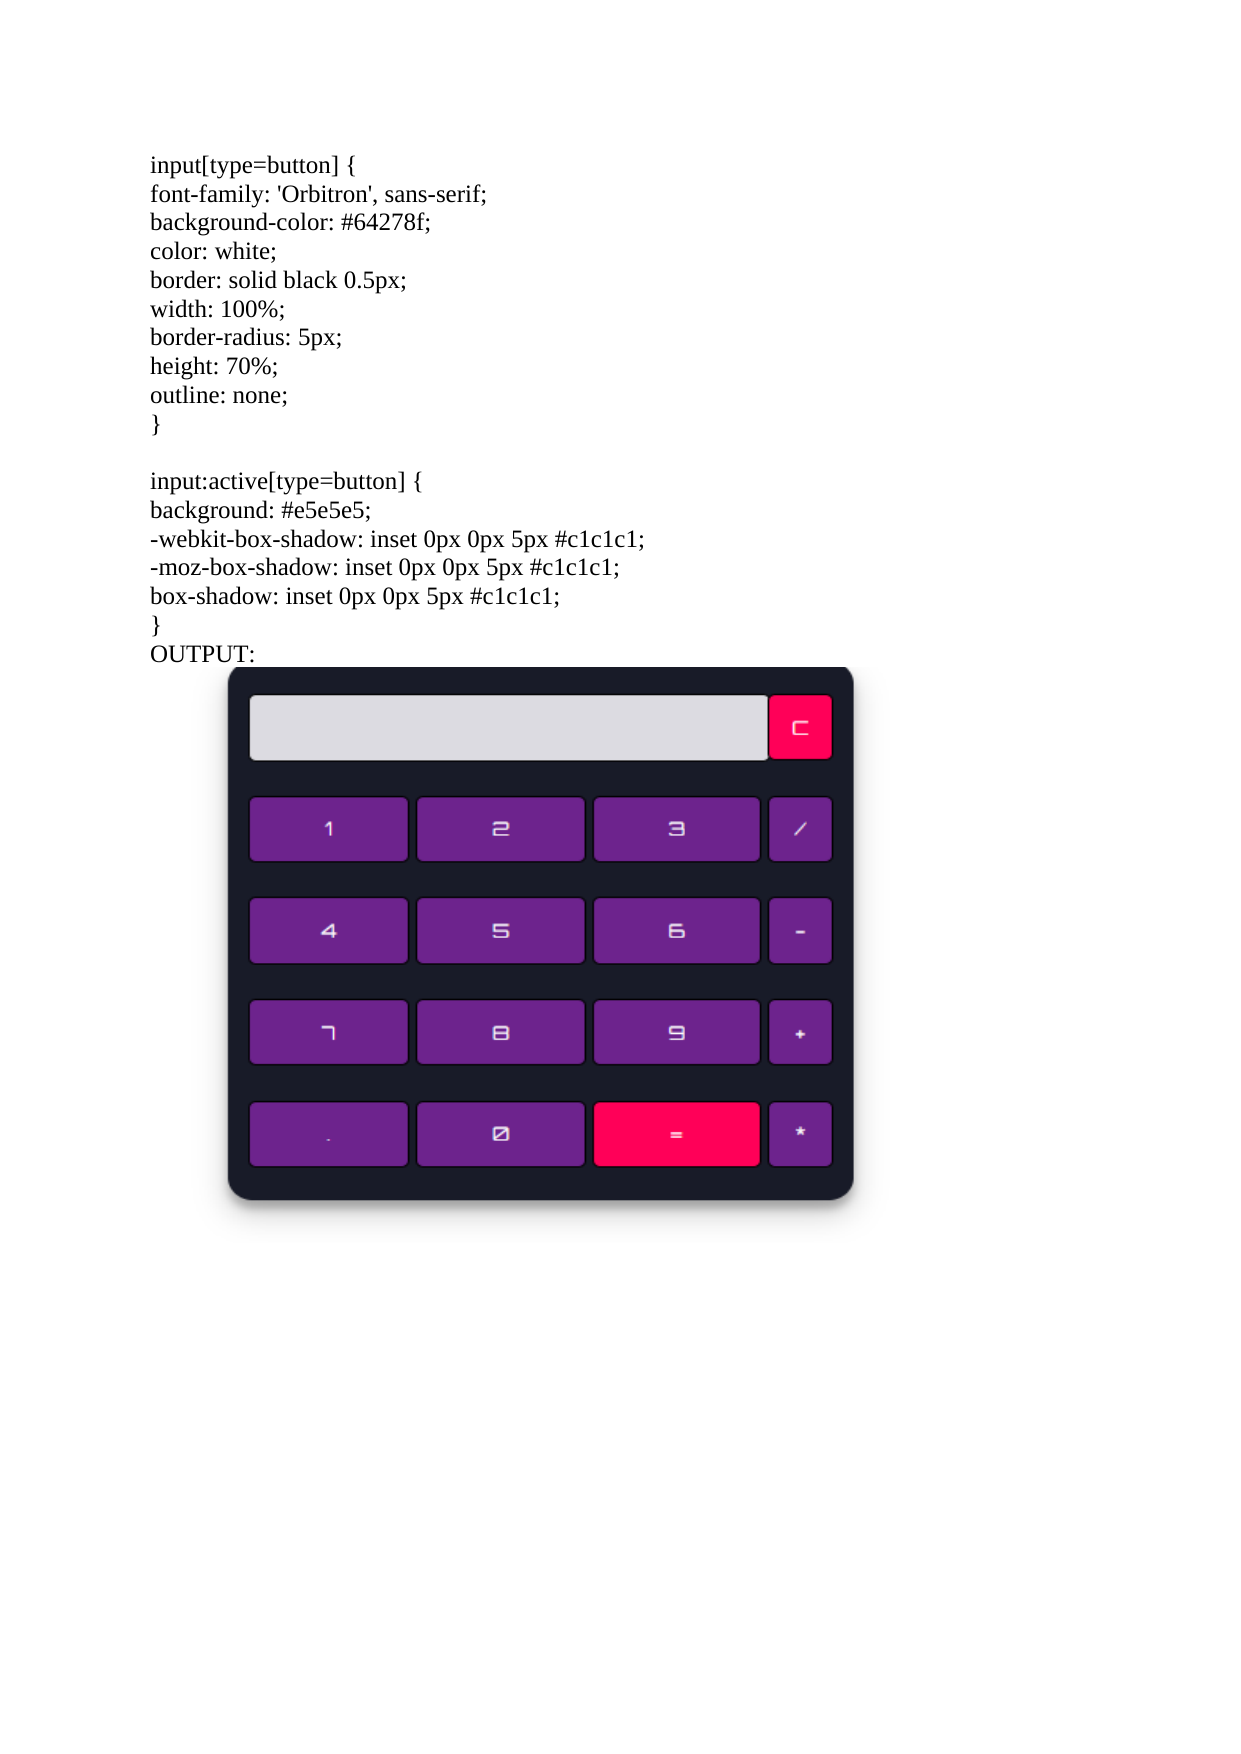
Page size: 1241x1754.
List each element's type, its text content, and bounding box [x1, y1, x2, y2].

text box-shadow: inset 0px 0px 5px #c1c1c1; [150, 581, 1090, 610]
text outline: none; [150, 380, 1090, 409]
text height: 70%; [150, 351, 1090, 380]
text input:active[type=button] { [150, 466, 1090, 495]
text color: white; [150, 236, 1090, 265]
text background: #e5e5e5; [150, 495, 1090, 524]
text OUTPUT: [150, 639, 1090, 667]
text font-family: 'Orbitron', sans-serif; [150, 179, 1090, 207]
text } [150, 610, 1090, 639]
text input[type=button] { [150, 150, 1090, 179]
text -webkit-box-shadow: inset 0px 0px 5px #c1c1c1; [150, 524, 1090, 552]
text border-radius: 5px; [150, 322, 1090, 351]
text border: solid black 0.5px; [150, 265, 1090, 294]
text -moz-box-shadow: inset 0px 0px 5px #c1c1c1; [150, 552, 1090, 581]
text width: 100%; [150, 294, 1090, 322]
picture [150, 667, 964, 1243]
text } [150, 409, 1090, 437]
text background-color: #64278f; [150, 207, 1090, 236]
